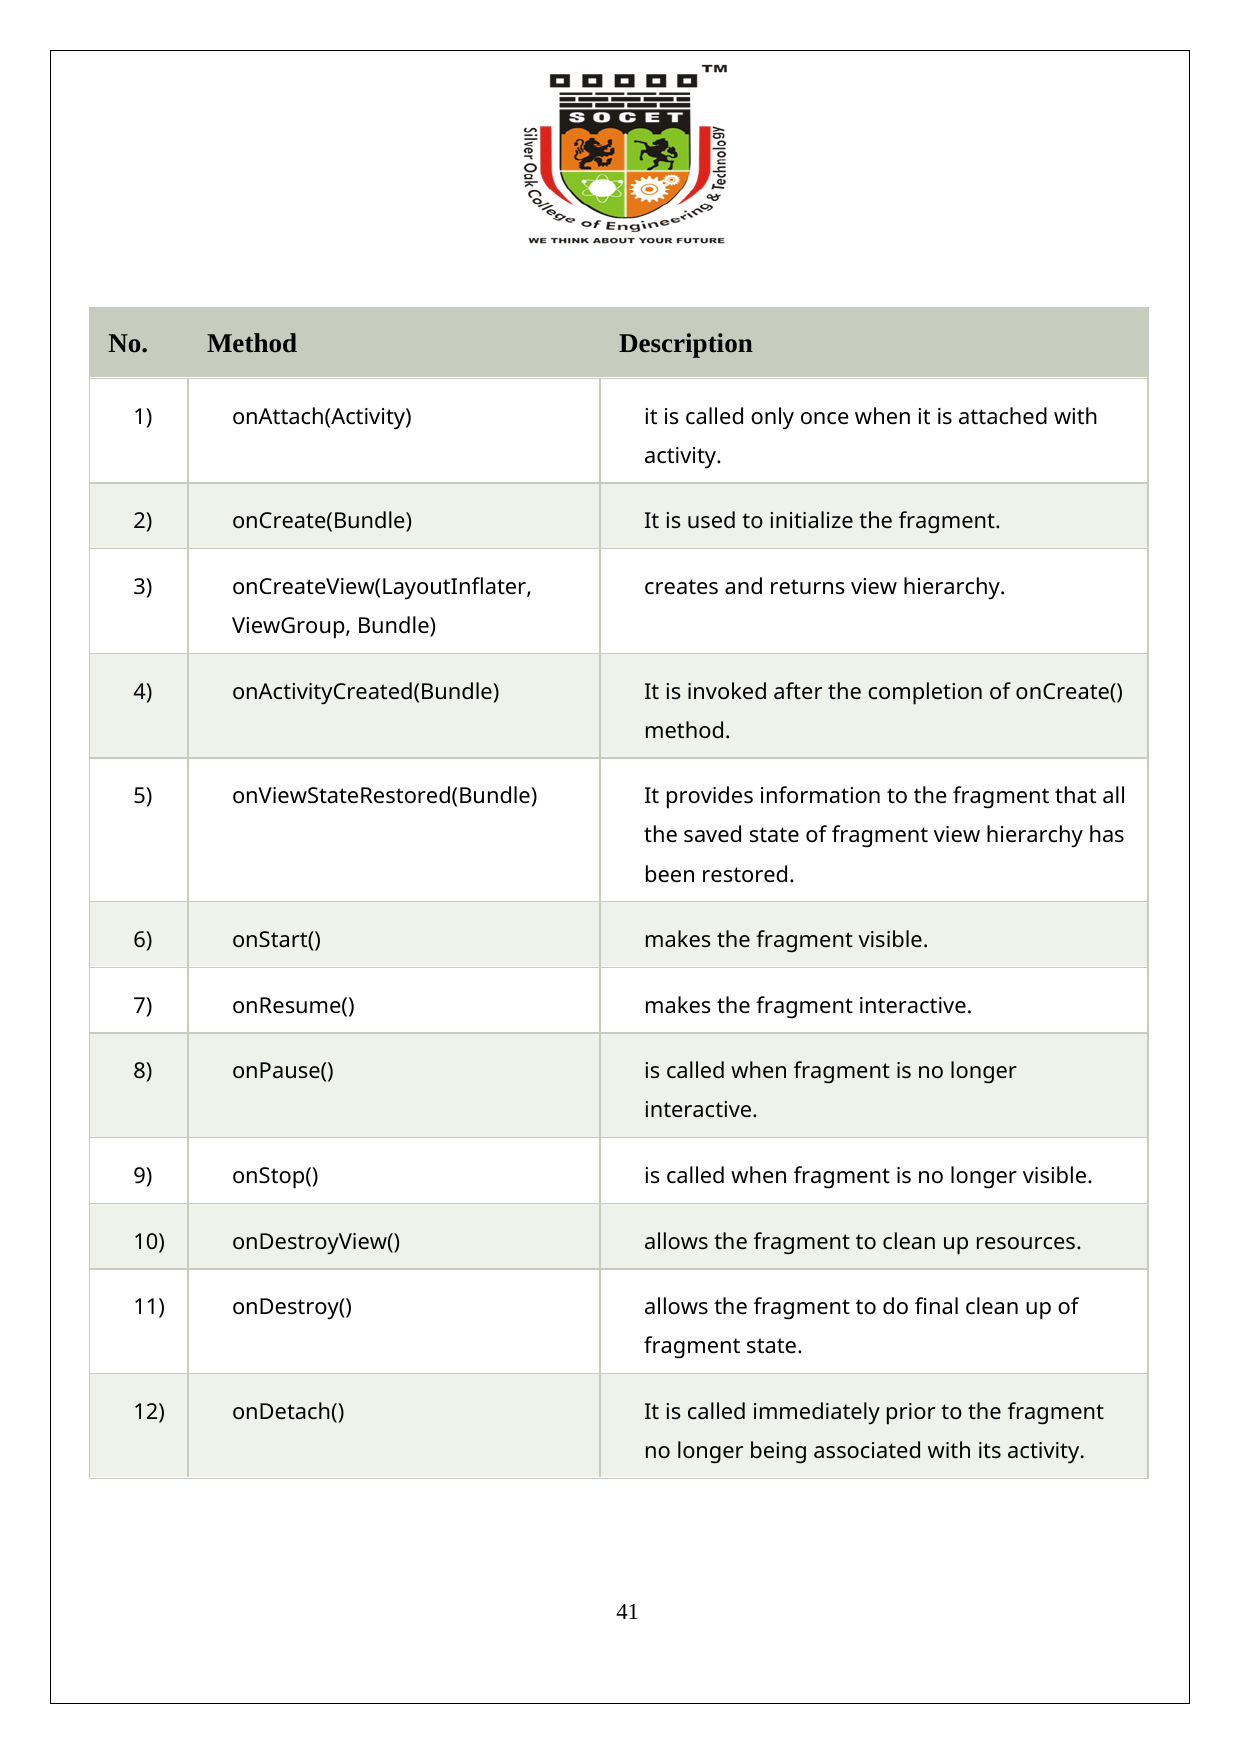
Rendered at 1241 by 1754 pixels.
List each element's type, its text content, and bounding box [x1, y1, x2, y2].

table_cell It provides information to the fragment that all the saved state of fragment view hierarchy has been restored. [601, 759, 1147, 901]
table_cell 2) [90, 484, 187, 548]
table_cell allows the fragment to clean up resources. [601, 1204, 1147, 1268]
table_cell onCreateView(LayoutInflater, ViewGroup, Bundle) [189, 549, 599, 652]
table_cell onStop() [189, 1138, 599, 1202]
table_cell makes the fragment visible. [601, 902, 1147, 966]
table_cell 6) [90, 902, 187, 966]
table_cell onViewStateRestored(Bundle) [189, 759, 599, 901]
table_cell 12) [90, 1374, 187, 1477]
table_cell onDestroy() [189, 1270, 599, 1373]
table_header No. [90, 309, 188, 377]
table_cell 11) [90, 1270, 187, 1373]
table_cell 1) [90, 379, 187, 482]
table_cell It is invoked after the completion of onCreate() method. [601, 654, 1147, 757]
table_cell It is called immediately prior to the fragment no longer being associated with its activity. [601, 1374, 1147, 1477]
table_cell 8) [90, 1034, 187, 1137]
table_cell 5) [90, 759, 187, 901]
table_cell 3) [90, 549, 187, 652]
table_cell It is used to initialize the fragment. [601, 484, 1147, 548]
table_cell allows the fragment to do final clean up of fragment state. [601, 1270, 1147, 1373]
table_cell 7) [90, 968, 187, 1032]
table_cell onDetach() [189, 1374, 599, 1477]
table_header Method [188, 309, 600, 377]
table_cell onActivityCreated(Bundle) [189, 654, 599, 757]
table_cell onStart() [189, 902, 599, 966]
table_cell is called when fragment is no longer interactive. [601, 1034, 1147, 1137]
table_cell it is called only once when it is attached with activity. [601, 379, 1147, 482]
table_cell onDestroyView() [189, 1204, 599, 1268]
table_cell onPause() [189, 1034, 599, 1137]
table_cell onResume() [189, 968, 599, 1032]
table_cell 9) [90, 1138, 187, 1202]
table_cell makes the fragment interactive. [601, 968, 1147, 1032]
table_header Description [600, 309, 1147, 377]
table_cell onAttach(Activity) [189, 379, 599, 482]
table_cell 4) [90, 654, 187, 757]
table_cell is called when fragment is no longer visible. [601, 1138, 1147, 1202]
table_cell creates and returns view hierarchy. [601, 549, 1147, 652]
picture [514, 58, 740, 248]
table_cell 10) [90, 1204, 187, 1268]
table_cell onCreate(Bundle) [189, 484, 599, 548]
